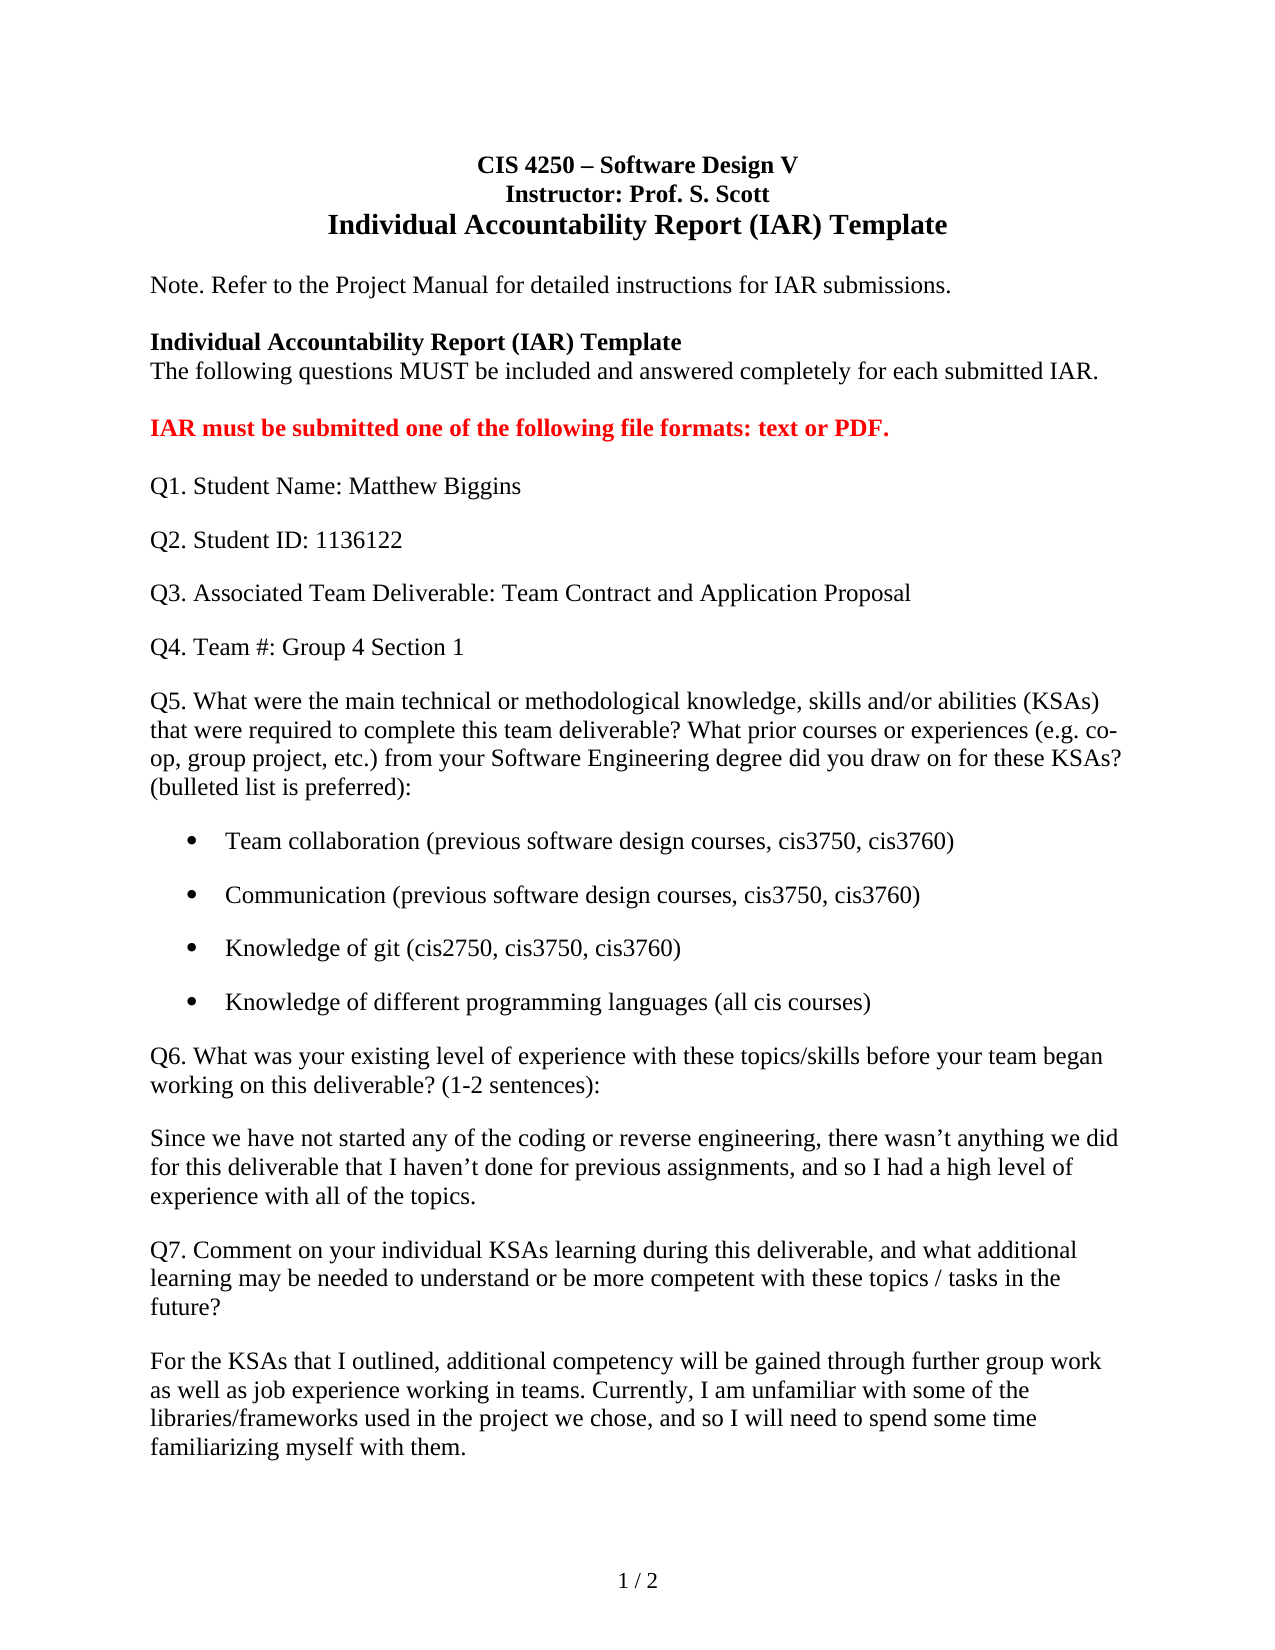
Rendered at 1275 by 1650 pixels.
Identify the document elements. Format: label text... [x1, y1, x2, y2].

list Knowledge of git (cis2750, cis3750, cis3760) [187, 933, 1125, 962]
text Instructor: Prof. S. Scott [150, 179, 1125, 207]
text Individual Accountability Report (IAR) Template [150, 207, 1125, 241]
text CIS 4250 – Software Design V [150, 150, 1125, 179]
text Q2. Student ID: 1136122 [150, 525, 1125, 553]
text Q4. Team #: Group 4 Section 1 [150, 632, 1125, 661]
list Team collaboration (previous software design courses, cis3750, cis3760) [187, 826, 1125, 855]
list Communication (previous software design courses, cis3750, cis3760) [187, 880, 1125, 908]
text Q1. Student Name: Matthew Biggins [150, 471, 1125, 500]
text Since we have not started any of the coding or reverse engineering, there wasn’t anything we did for this deliverable that I haven’t done for previous assignments, and so I had a high level of experience with all of the topics. [150, 1123, 1125, 1210]
list Knowledge of different programming languages (all cis courses) [187, 987, 1125, 1016]
text Q6. What was your existing level of experience with these topics/skills before your team began working on this deliverable? (1-2 sentences): [150, 1041, 1125, 1098]
text For the KSAs that I outlined, additional competency will be gained through further group work as well as job experience working in teams. Currently, I am unfamiliar with some of the libraries/frameworks used in the project we chose, and so I will need to spend some time familiarizing myself with them. [150, 1346, 1125, 1461]
text Individual Accountability Report (IAR) Template [150, 327, 1125, 356]
text Note. Refer to the Project Manual for detailed instructions for IAR submissions. [150, 270, 1125, 298]
text Q7. Comment on your individual KSAs learning during this deliverable, and what additional learning may be needed to understand or be more competent with these topics / tasks in the future? [150, 1235, 1125, 1321]
text The following questions MUST be included and answered completely for each submitted IAR. [150, 356, 1125, 385]
text Q3. Associated Team Deliverable: Team Contract and Application Proposal [150, 578, 1125, 607]
text IAR must be submitted one of the following file formats: text or PDF. [150, 413, 1125, 442]
text Q5. What were the main technical or methodological knowledge, skills and/or abilities (KSAs) that were required to complete this team deliverable? What prior courses or experiences (e.g. co-op, group project, etc.) from your Software Engineering degree did you draw on for these KSAs? (bulleted list is preferred): [150, 686, 1125, 801]
